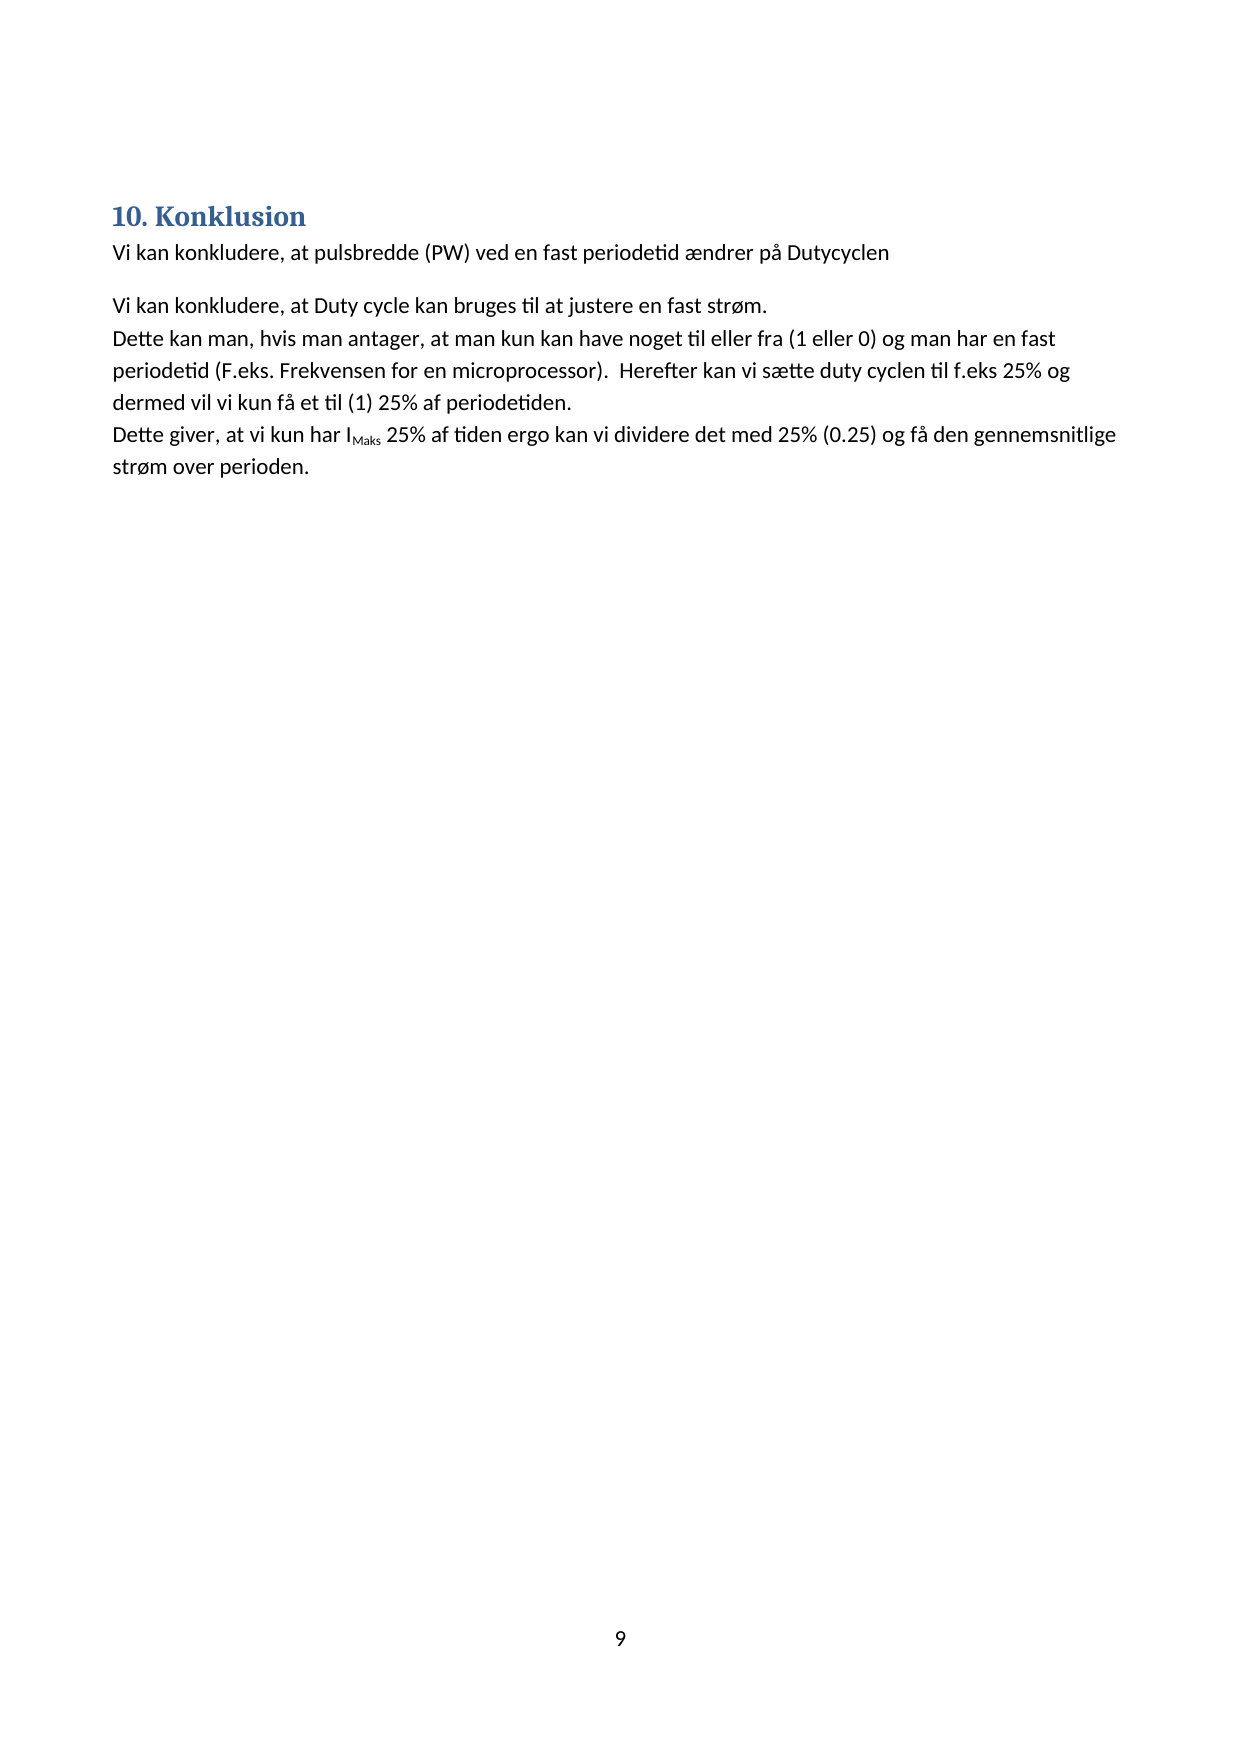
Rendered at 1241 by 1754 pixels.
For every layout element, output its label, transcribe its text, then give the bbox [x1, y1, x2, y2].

text Vi kan konkludere, at Duty cycle kan bruges til at justere en fast strøm. Dette kan man, hvis man antager, at man kun kan have noget til eller fra (1 eller 0) og man har en fast periodetid (F.eks. Frekvensen for en microprocessor). Herefter kan vi sætte duty cyclen til f.eks 25% og dermed vil vi kun få et til (1) 25% af periodetiden. Dette giver, at vi kun har IMaks 25% af tiden ergo kan vi dividere det med 25% (0.25) og få den gennemsnitlige strøm over perioden. [112, 292, 1128, 481]
text Vi kan konkludere, at pulsbredde (PW) ved en fast periodetid ændrer på Dutycyclen [112, 238, 1128, 267]
subtitle Konklusion [112, 200, 1128, 233]
